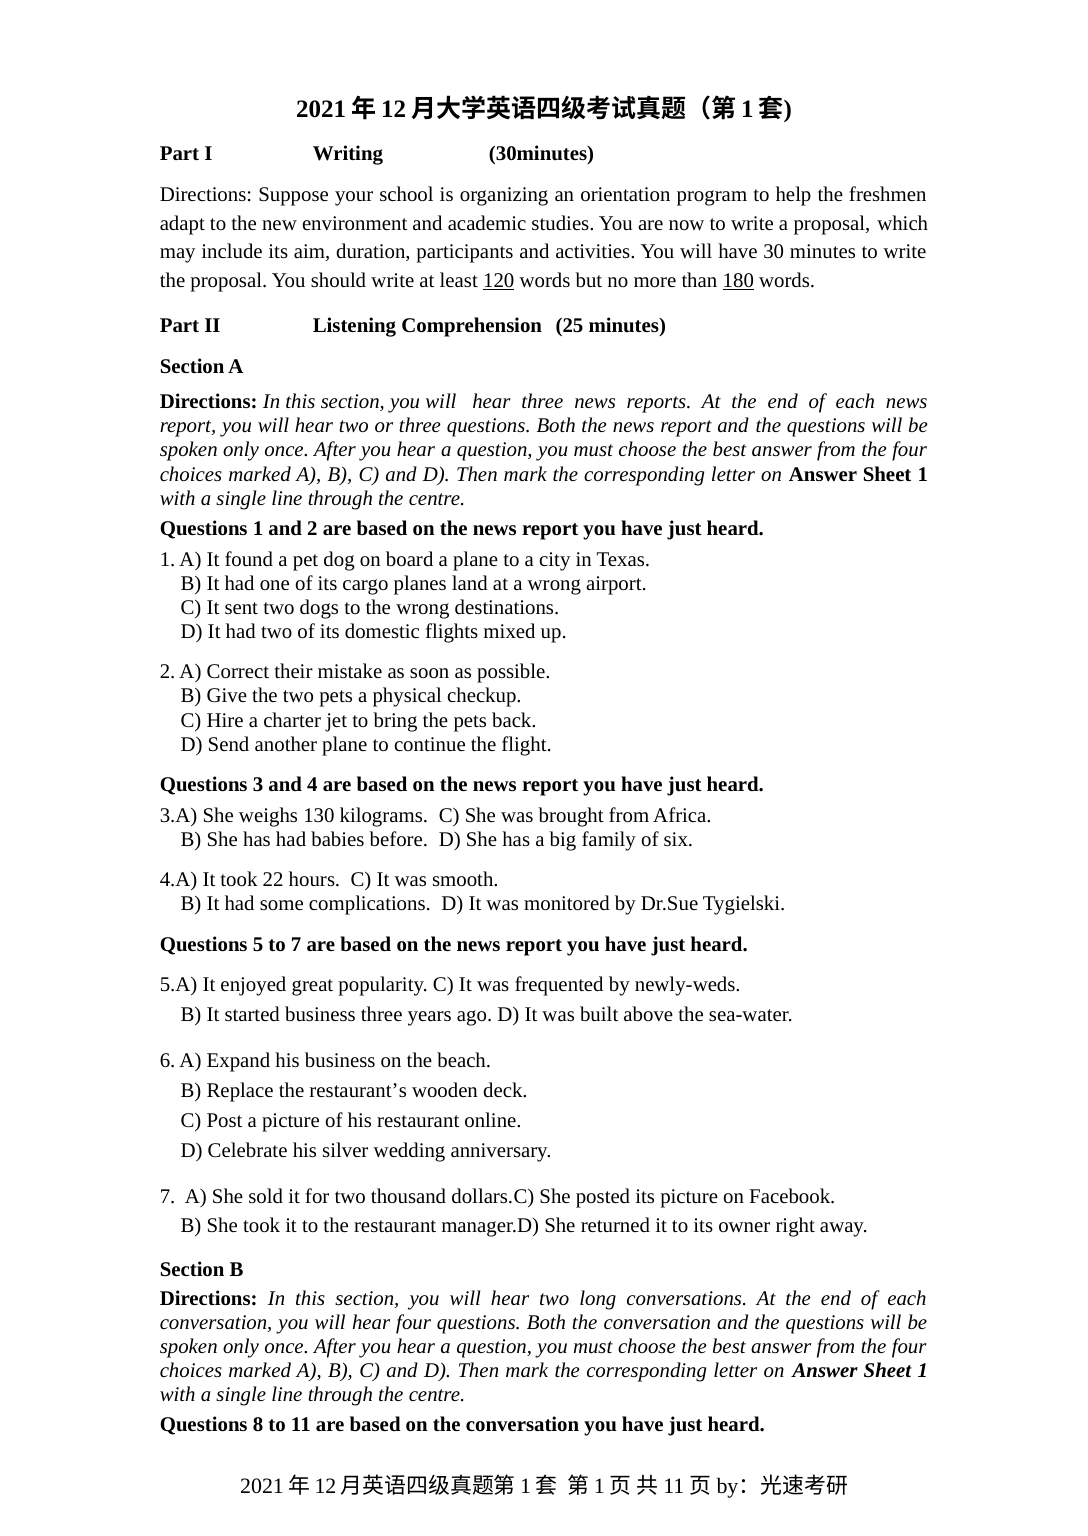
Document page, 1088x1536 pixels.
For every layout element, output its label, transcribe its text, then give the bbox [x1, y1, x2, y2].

text B) She has had babies before. D) She has a big family of six. [159, 827, 928, 851]
text Section A [159, 354, 928, 378]
text B) Replace the restaurant’s wooden deck. [159, 1078, 928, 1102]
text B) It had some complications. D) It was monitored by Dr.Sue Tygielski. [159, 891, 928, 915]
text D) Send another plane to continue the flight. [159, 732, 928, 756]
text Questions 3 and 4 are based on the news report you have just heard. [159, 772, 928, 796]
text D) Celebrate his silver wedding anniversary. [159, 1138, 928, 1162]
text 2021年12月大学英语四级考试真题（第1套) [159, 88, 928, 125]
list 4.A) It took 22 hours. C) It was smooth. [159, 867, 928, 891]
text B) It had one of its cargo planes land at a wrong airport. [159, 571, 928, 595]
list 6. A) Expand his business on the beach. [159, 1048, 928, 1072]
text C) It sent two dogs to the wrong destinations. [159, 595, 928, 619]
text 2. A) Correct their mistake as soon as possible. [159, 659, 928, 683]
text Directions: In this section, you will hear three news reports. At the end of each news report, you will hear two or three questions. Both the news report and the questions will be spoken only once. After you hear a question, you must choose the best answer from the four choices marked A), B), C) and D). Then mark the corresponding letter on Answer Sheet 1 with a single line through the centre. [159, 389, 928, 509]
text Part I Writing (30minutes) [159, 141, 928, 165]
list 3.A) She weighs 130 kilograms. C) She was brought from Africa. [159, 803, 928, 827]
text Directions: In this section, you will hear two long conversations. At the end of each conversation, you will hear four questions. Both the conversation and the questions will be spoken only once. After you hear a question, you must choose the best answer from the four choices marked A), B), C) and D). Then mark the corresponding letter on Answer Sheet 1 with a single line through the centre. [159, 1286, 928, 1406]
list 5.A) It enjoyed great popularity. C) It was frequented by newly-weds. [159, 971, 928, 996]
text Questions 5 to 7 are based on the news report you have just heard. [159, 932, 928, 956]
text Part II Listening Comprehension (25 minutes) [159, 313, 928, 337]
text B) Give the two pets a physical checkup. [159, 683, 928, 707]
text Section B [159, 1257, 928, 1281]
text 1. A) It found a pet dog on board a plane to a city in Texas. [159, 547, 928, 571]
text B) She took it to the restaurant manager.D) She returned it to its owner right away. [159, 1212, 972, 1237]
list 7. A) She sold it for two thousand dollars.C) She posted its picture on Facebook. [159, 1184, 928, 1208]
text Questions 1 and 2 are based on the news report you have just heard. [159, 516, 928, 540]
text Questions 8 to 11 are based on the conversation you have just heard. [159, 1412, 928, 1436]
text D) It had two of its domestic flights mixed up. [159, 619, 928, 643]
text Directions: Suppose your school is organizing an orientation program to help the freshmen adapt to the new environment and academic studies. You are now to write a proposal, which may include its aim, duration, participants and activities. You will have 30 minutes to write the proposal. You should write at least 120 words but no more than 180 words. [159, 182, 928, 292]
text C) Hire a charter jet to bring the pets back. [159, 707, 928, 732]
text B) It started business three years ago. D) It was built above the sea-water. [159, 1001, 928, 1026]
text C) Post a picture of his restaurant online. [159, 1108, 928, 1132]
